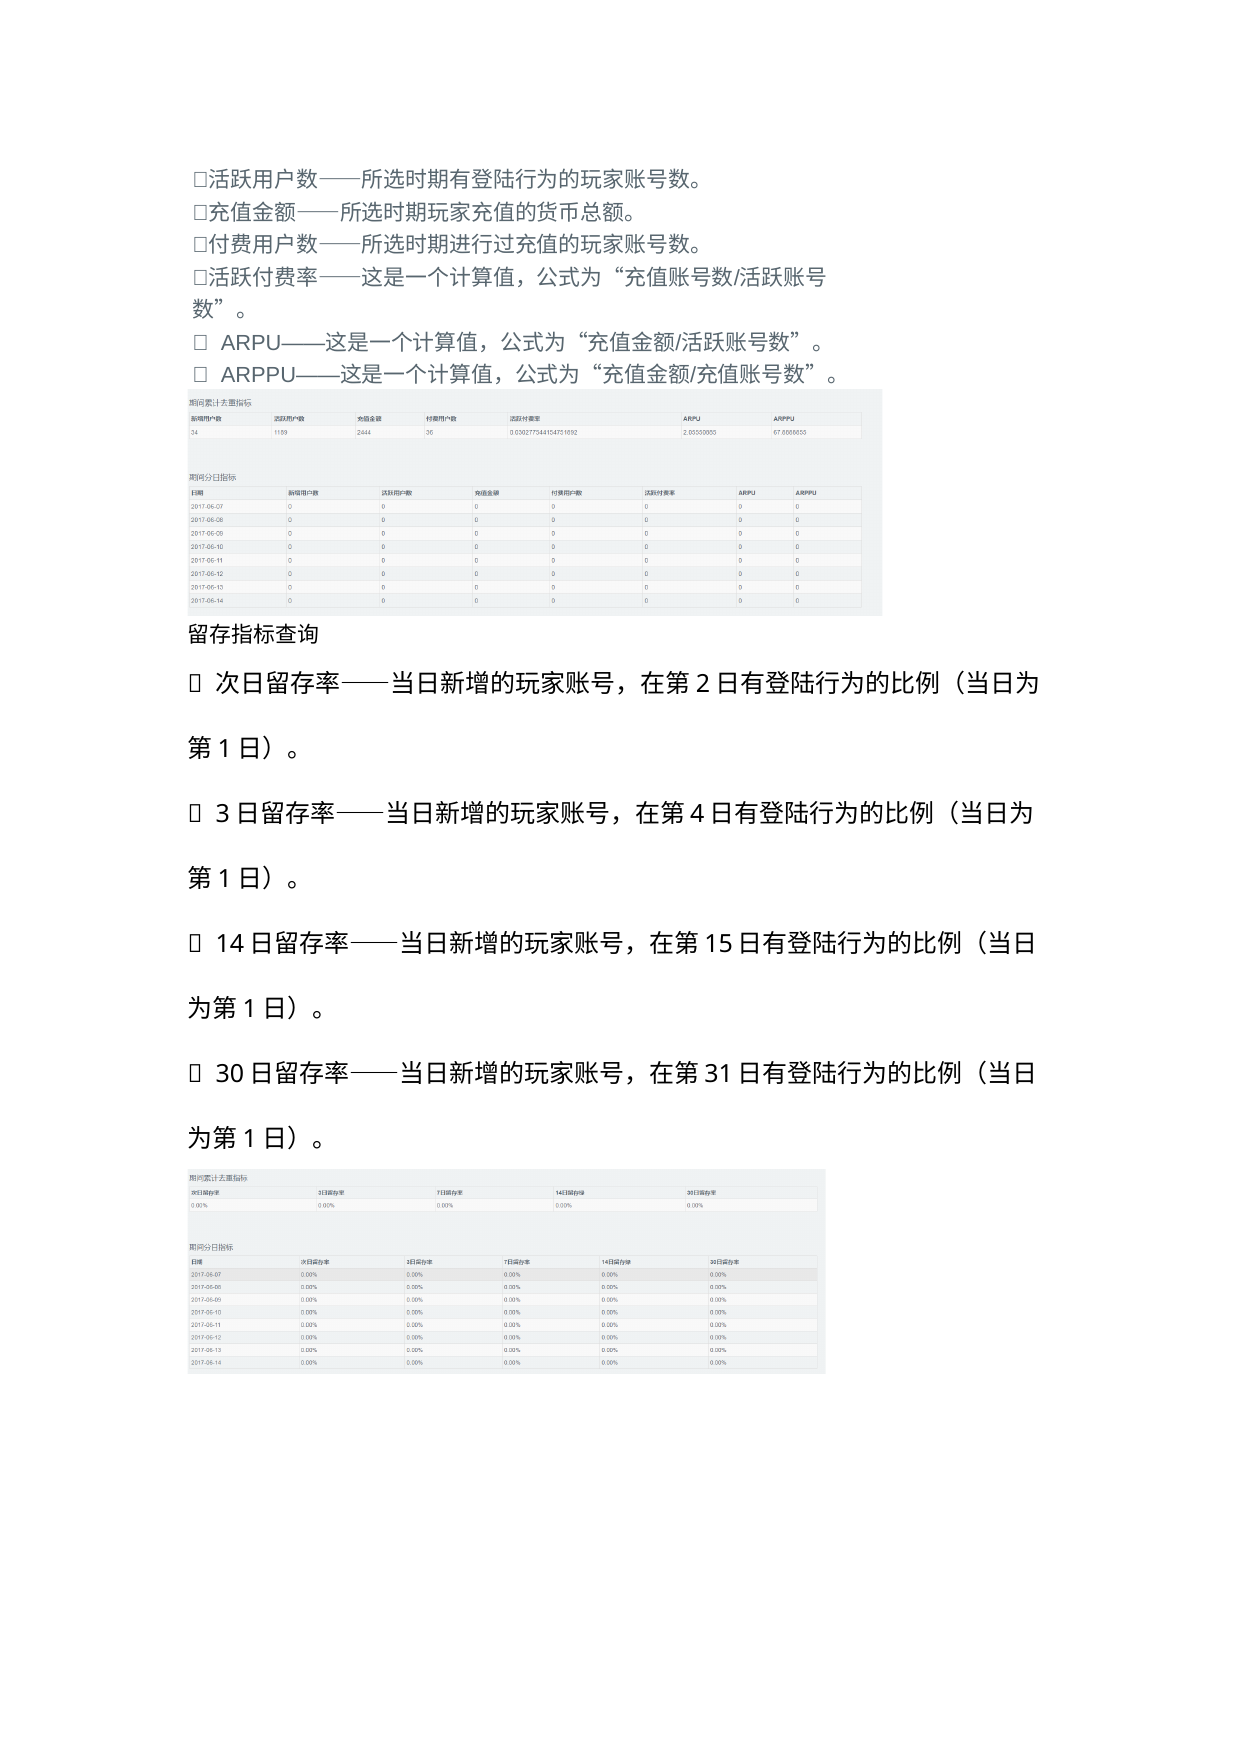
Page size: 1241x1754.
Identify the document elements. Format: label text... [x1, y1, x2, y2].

text  3日留存率——当日新增的玩家账号，在第4日有登陆行为的比例（当日为第1日）。 [187, 779, 1053, 909]
text  30日留存率——当日新增的玩家账号，在第31日有登陆行为的比例（当日为第1日）。 [187, 1039, 1053, 1169]
picture [187, 389, 883, 616]
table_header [192, 162, 857, 389]
table_header [186, 162, 192, 389]
picture [187, 1169, 826, 1374]
text  14日留存率——当日新增的玩家账号，在第15日有登陆行为的比例（当日为第1日）。 [187, 909, 1053, 1039]
text 留存指标查询 [187, 617, 1053, 649]
text  次日留存率——当日新增的玩家账号，在第2日有登陆行为的比例（当日为第1日）。 [187, 649, 1053, 779]
